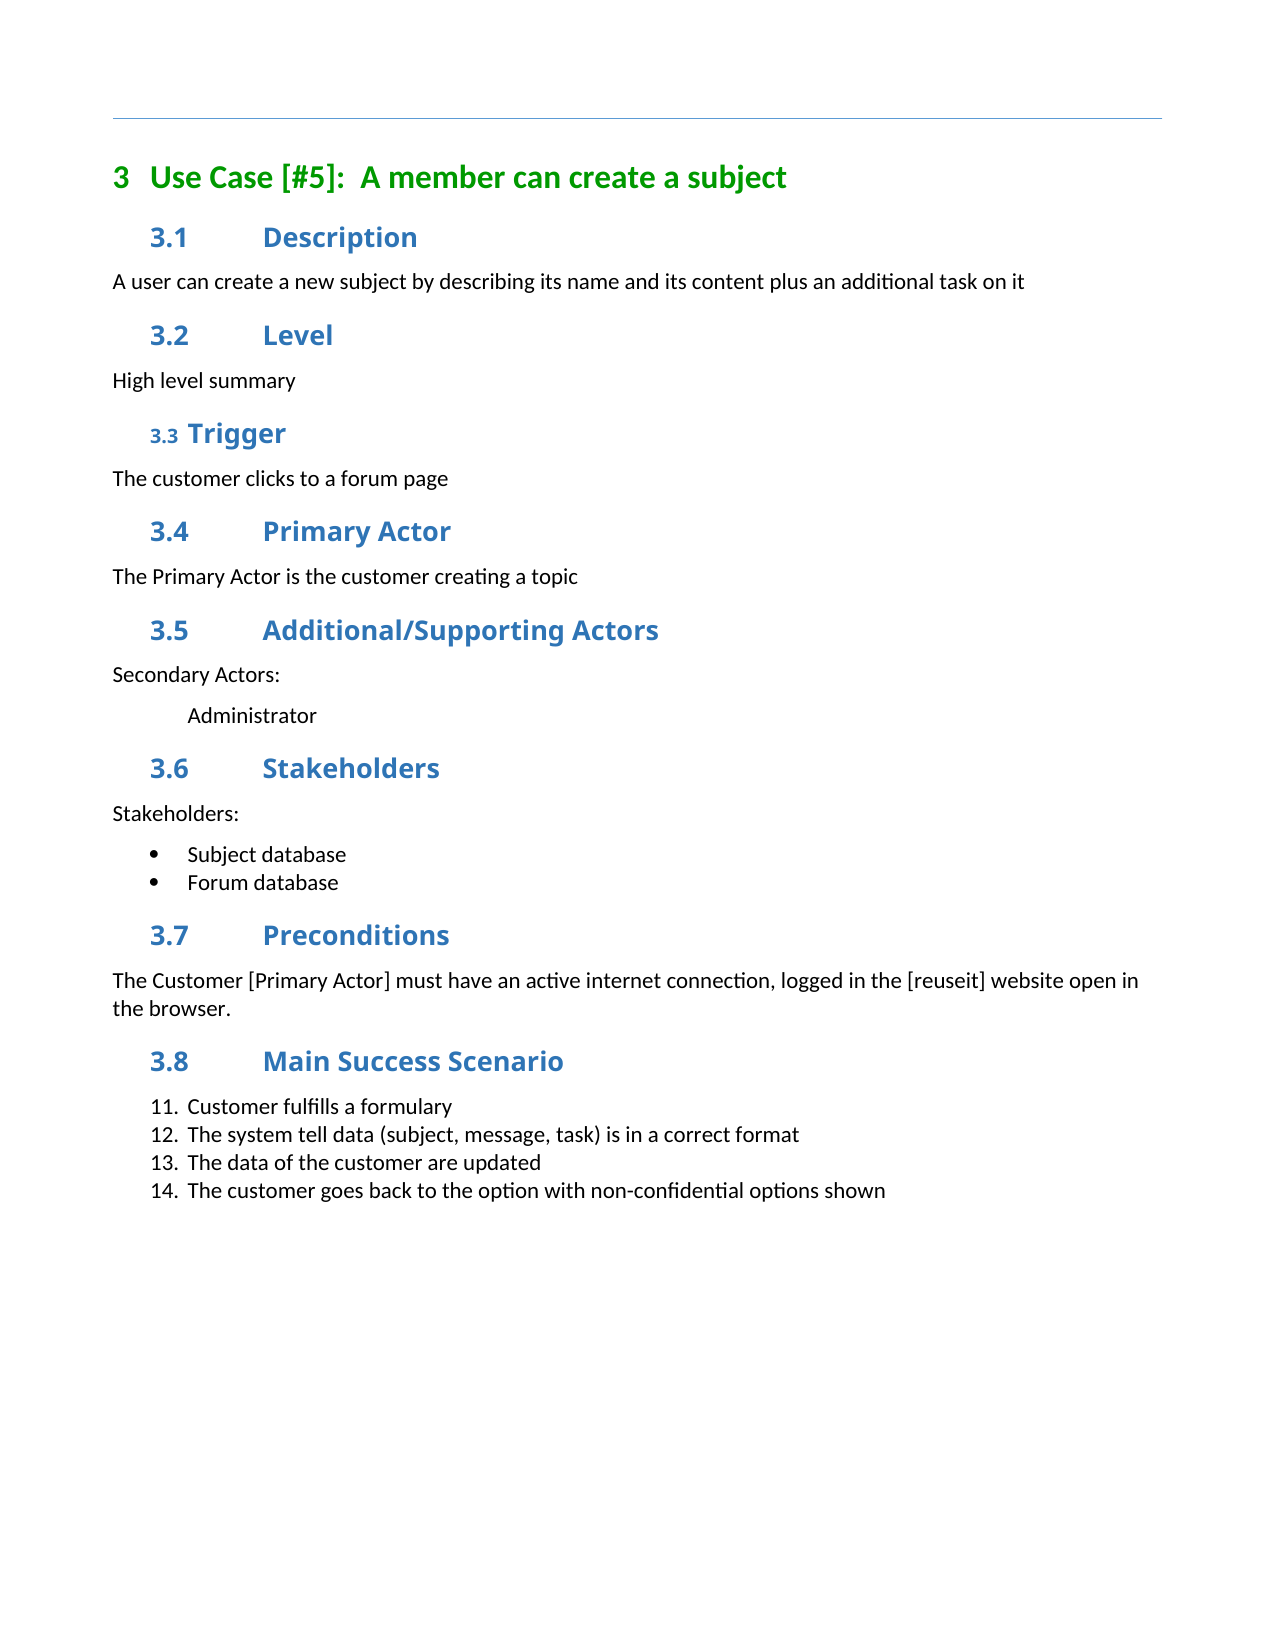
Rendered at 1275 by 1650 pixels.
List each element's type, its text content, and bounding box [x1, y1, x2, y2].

text The Customer [Primary Actor] must have an active internet connection, logged in the [reuseit] website open in the browser. [112, 966, 1162, 1022]
text The customer clicks to a forum page [112, 464, 1162, 492]
list Administrator [187, 701, 1162, 729]
subtitle Description [150, 218, 1162, 255]
subtitle Primary Actor [150, 513, 1162, 550]
text The Primary Actor is the customer creating a topic [112, 562, 1162, 590]
subtitle Level [150, 316, 1162, 353]
list The system tell data (subject, message, task) is in a correct format [150, 1120, 1162, 1148]
list The customer goes back to the option with non-confidential options shown [150, 1176, 1162, 1204]
text Stakeholders: [112, 799, 1162, 827]
list Subject database [150, 840, 1162, 868]
text A user can create a new subject by describing its name and its content plus an additional task on it [112, 267, 1162, 296]
subtitle Additional/Supporting Actors [150, 611, 1162, 648]
subtitle Trigger [150, 414, 1162, 451]
list Forum database [150, 868, 1162, 896]
subtitle Stakeholders [150, 750, 1162, 787]
text Secondary Actors: [112, 660, 1162, 688]
text High level summary [112, 366, 1162, 394]
subtitle Main Success Scenario [150, 1043, 1162, 1080]
subtitle Use Case [#5]: A member can create a subject [112, 157, 1162, 197]
list Customer fulfills a formulary [150, 1092, 1162, 1120]
subtitle Preconditions [150, 917, 1162, 953]
list The data of the customer are updated [150, 1148, 1162, 1176]
